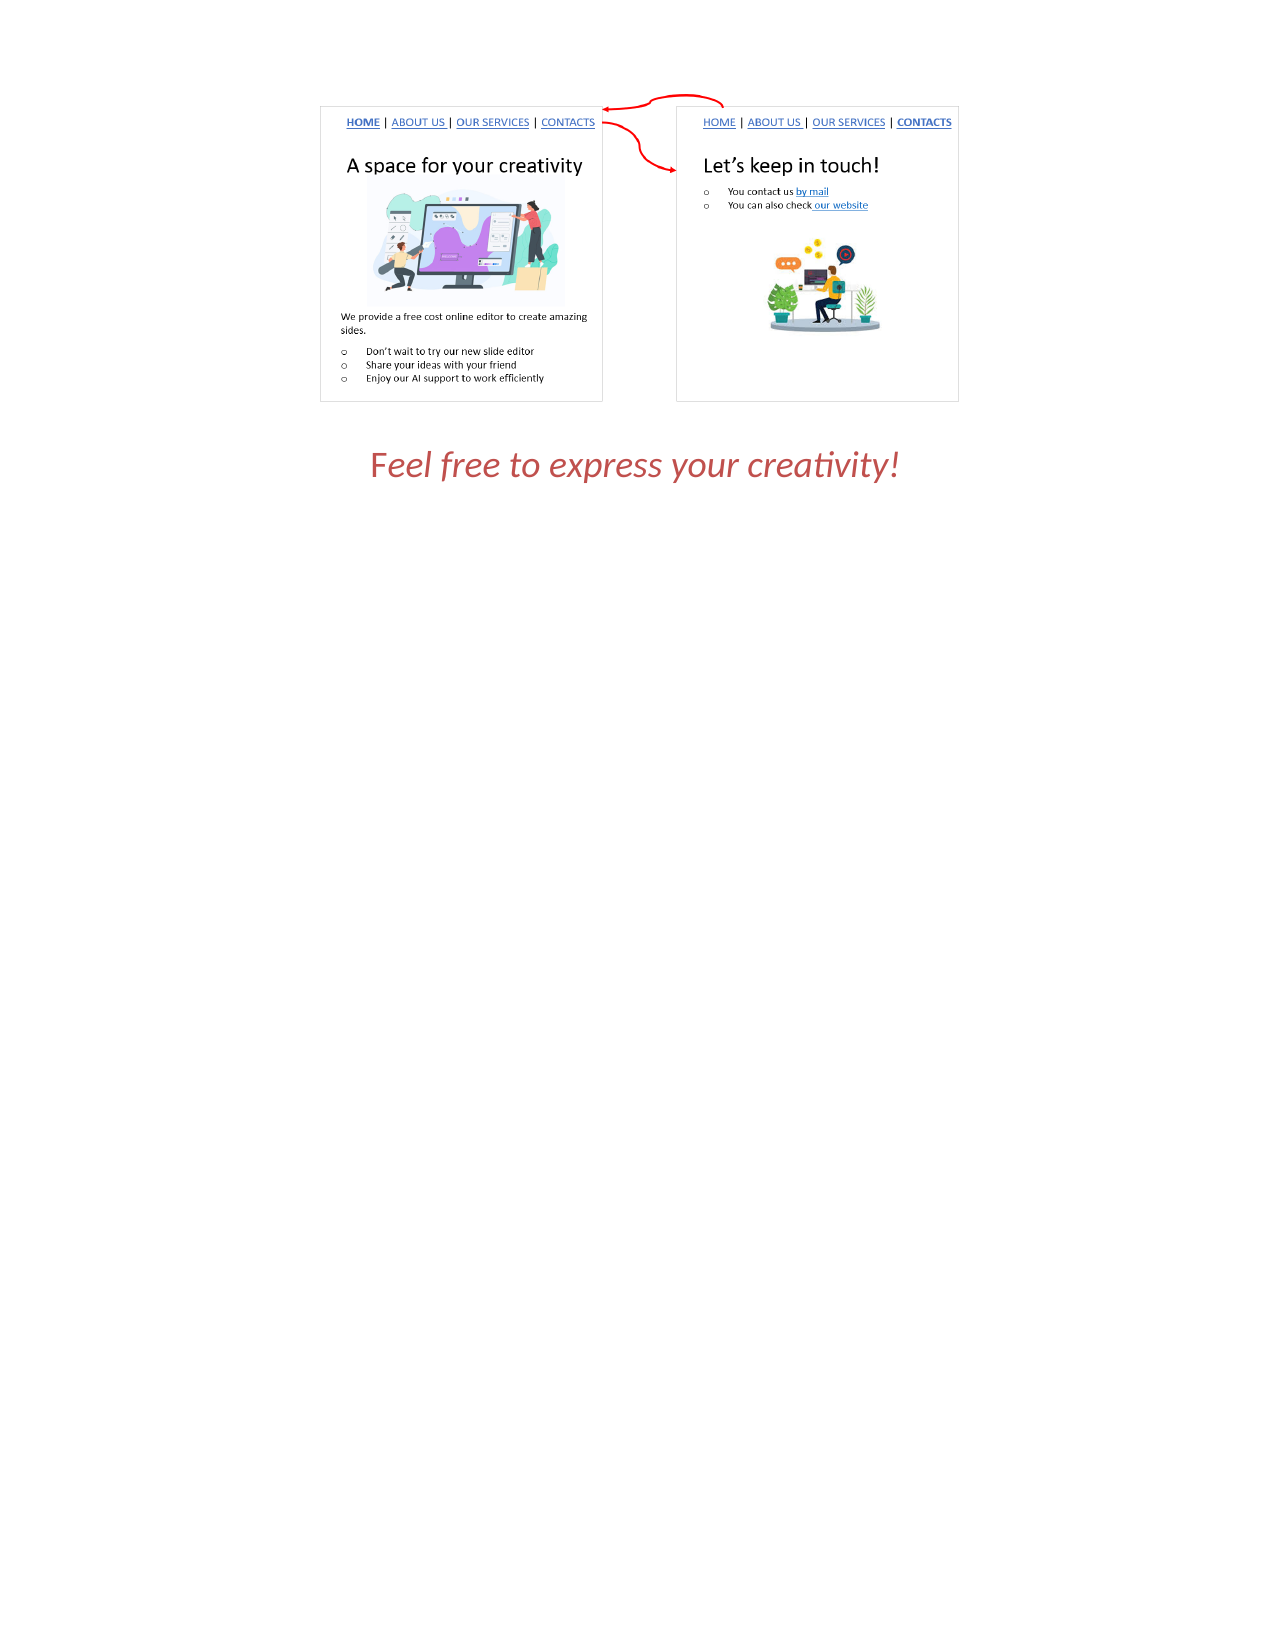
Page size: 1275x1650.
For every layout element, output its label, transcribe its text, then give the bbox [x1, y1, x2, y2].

text Feel free to express your creativity! [150, 441, 1125, 487]
picture [312, 85, 963, 406]
